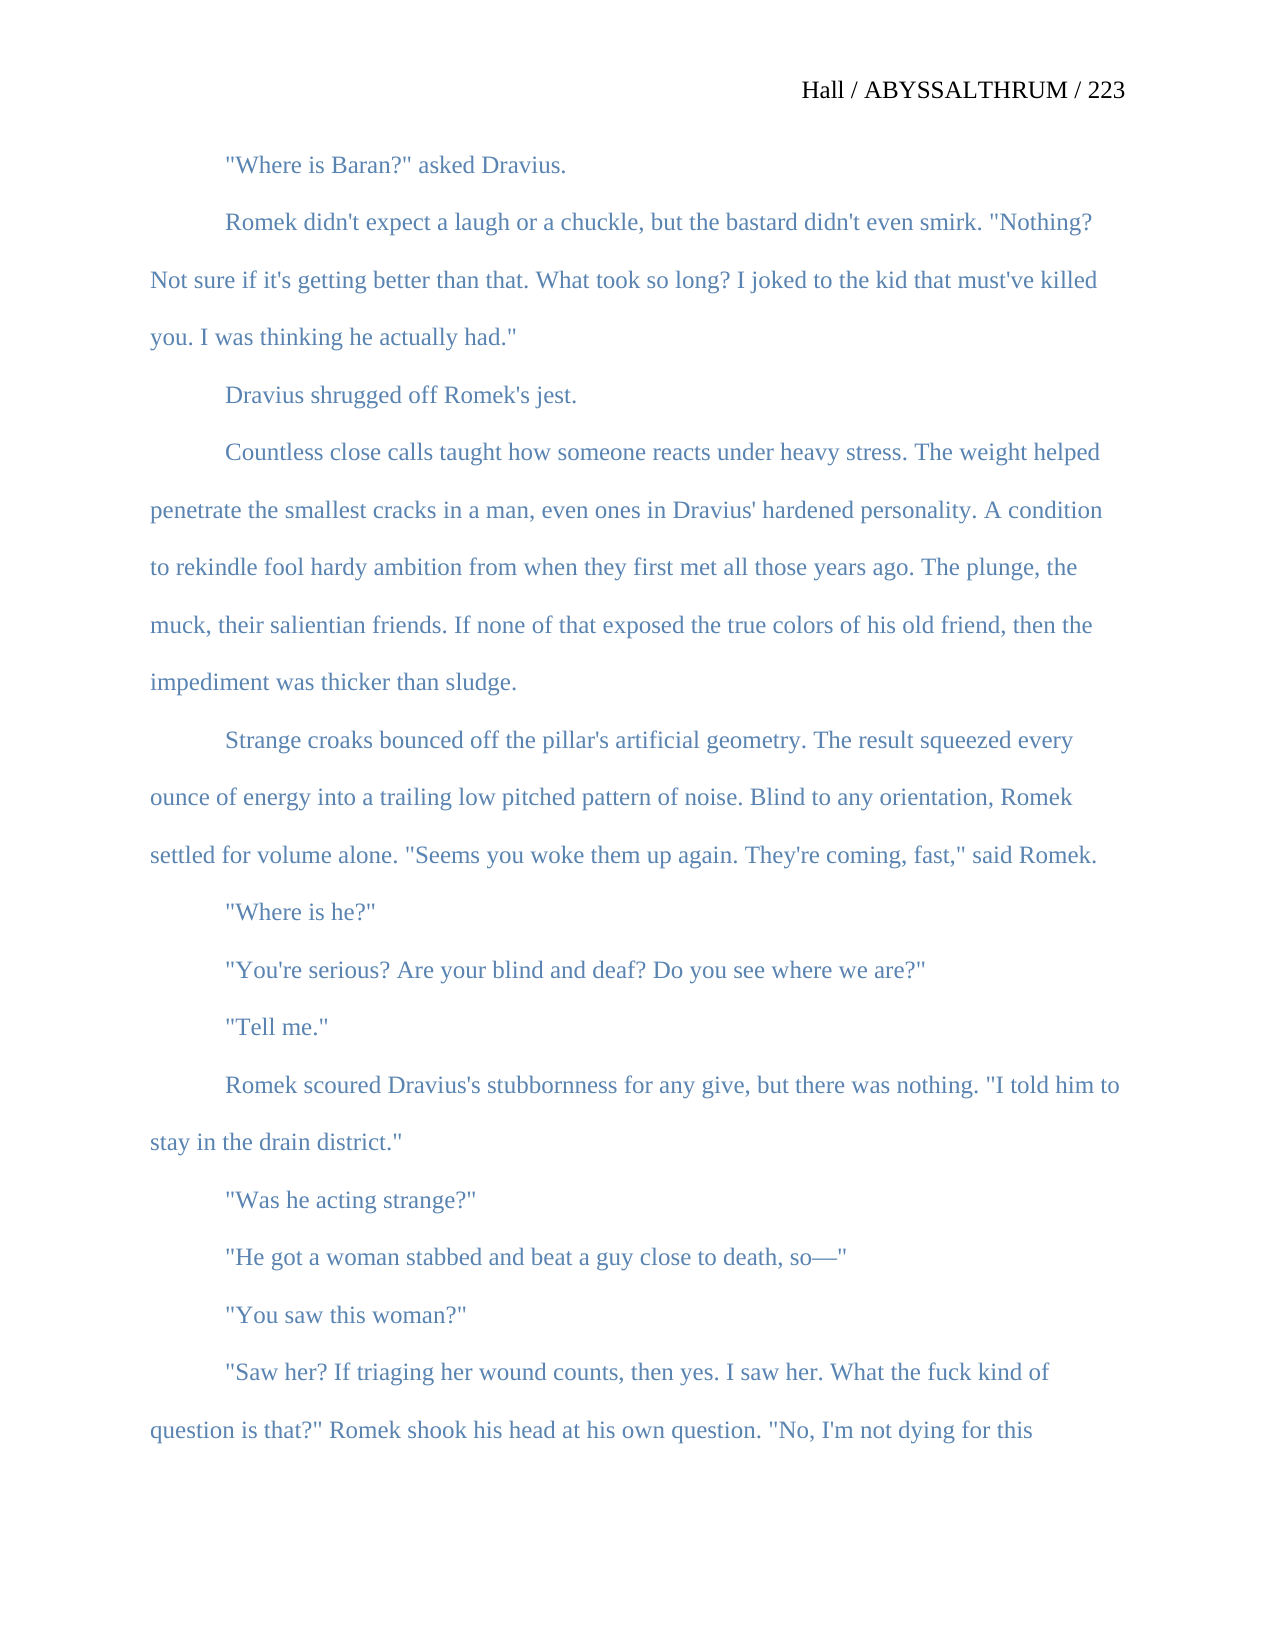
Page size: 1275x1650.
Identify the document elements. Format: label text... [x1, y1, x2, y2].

text Romek scoured Dravius's stubbornness for any give, but there was nothing. "I told him to stay in the drain district." [150, 1070, 1125, 1156]
text Romek didn't expect a laugh or a chuckle, but the bastard didn't even smirk. "Nothing? Not sure if it's getting better than that. What took so long? I joked to the kid that must've killed you. I was thinking he actually had." [150, 207, 1125, 351]
text Countless close calls taught how someone reacts under heavy stress. The weight helped penetrate the smallest cracks in a man, even ones in Dravius' hardened personality. A condition to rekindle fool hardy ambition from when they first met all those years ago. The plunge, the muck, their salientian friends. If none of that exposed the true colors of his old friend, then the impediment was thicker than sludge. [150, 437, 1125, 696]
text "You're serious? Are your blind and deaf? Do you see where we are?" [150, 955, 1125, 984]
text "Tell me." [150, 1012, 1125, 1041]
text "Was he acting strange?" [150, 1185, 1125, 1214]
text "He got a woman stabbed and beat a guy close to death, so—" [150, 1242, 1125, 1271]
text Dravius shrugged off Romek's jest. [150, 380, 1125, 409]
text "You saw this woman?" [150, 1300, 1125, 1329]
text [150, 1357, 1125, 1444]
text "Where is Baran?" asked Dravius. [150, 150, 1125, 179]
text "Where is he?" [150, 897, 1125, 926]
text Strange croaks bounced off the pillar's artificial geometry. The result squeezed every ounce of energy into a trailing low pitched pattern of noise. Blind to any orientation, Romek settled for volume alone. "Seems you woke them up again. They're coming, fast," said Romek. [150, 725, 1125, 869]
